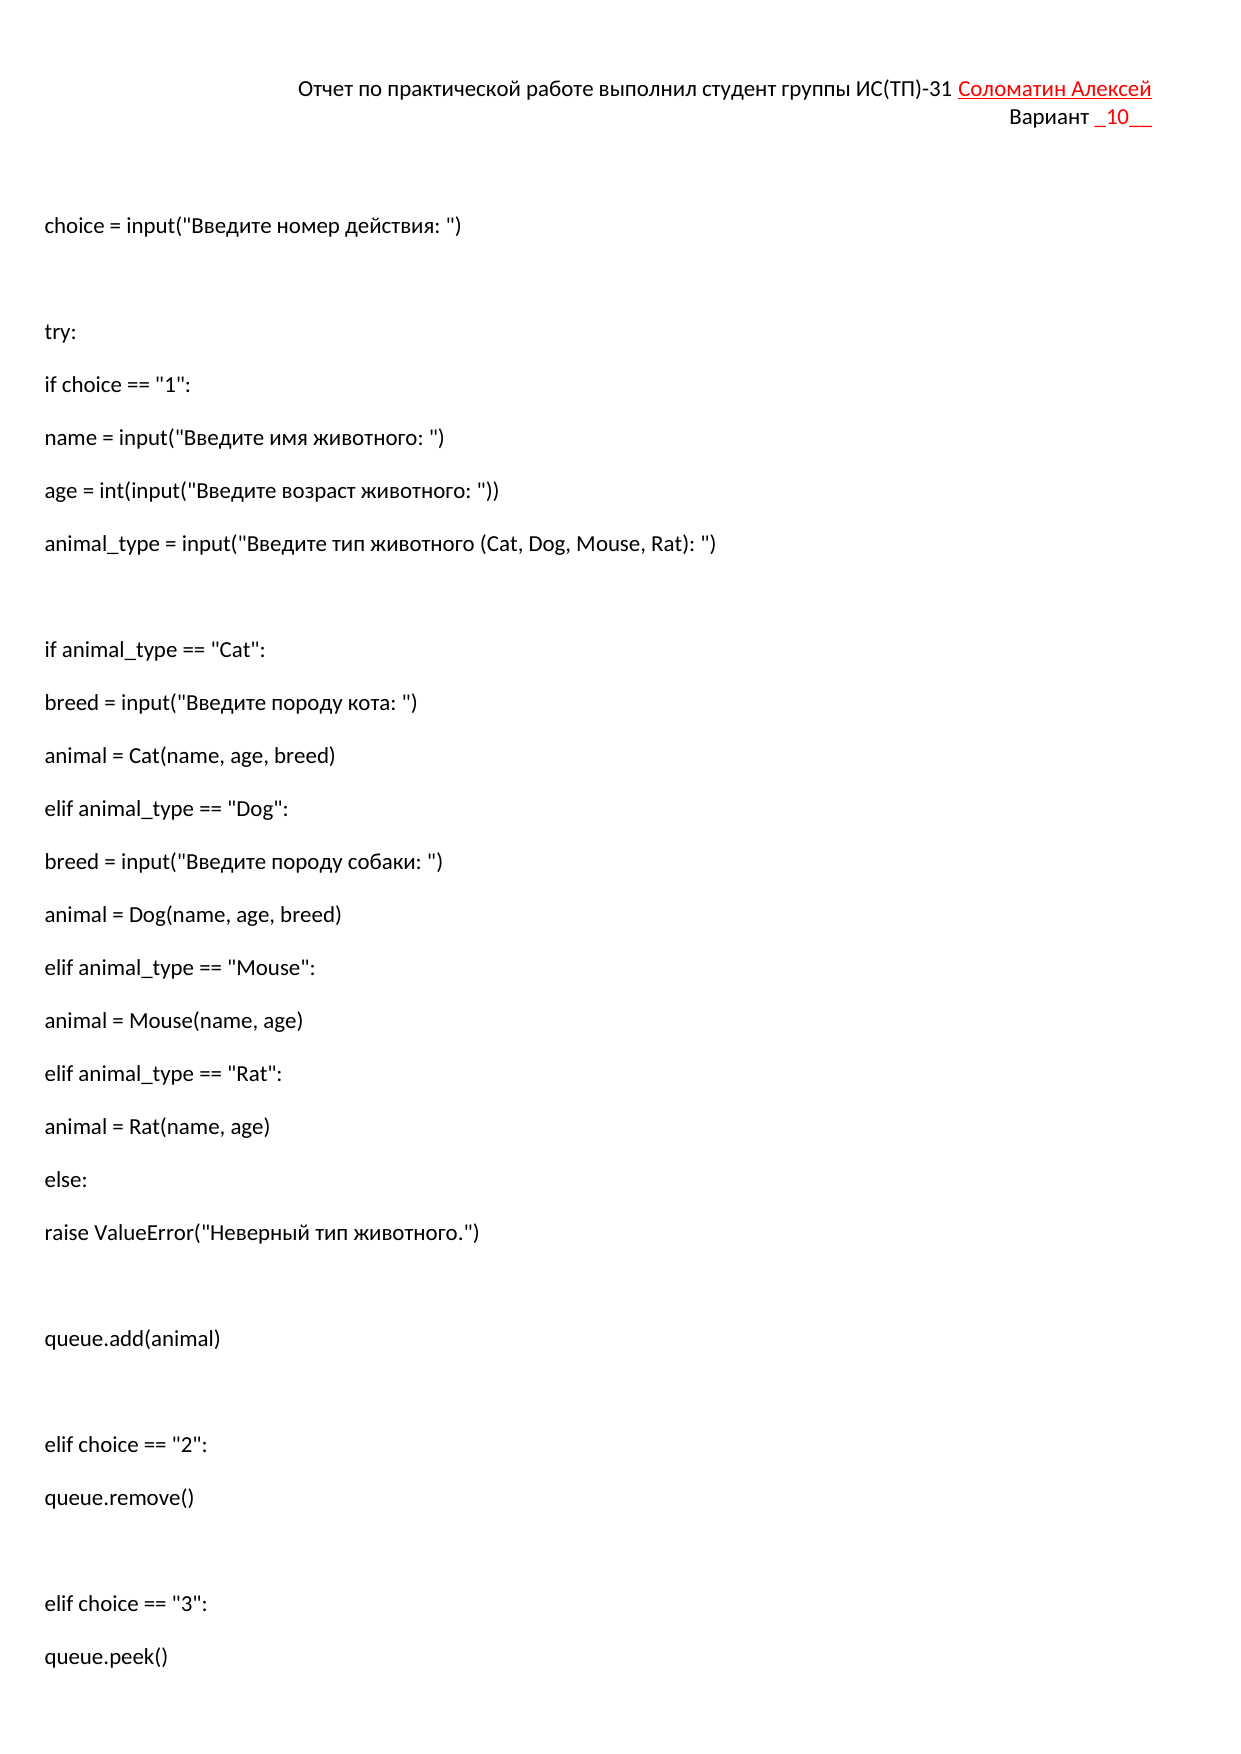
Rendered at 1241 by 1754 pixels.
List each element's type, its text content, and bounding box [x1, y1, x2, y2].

text animal = Rat(name, age) [44, 1112, 1152, 1140]
text if choice == "1": [44, 370, 1152, 398]
text elif choice == "3": [44, 1589, 1152, 1617]
text elif animal_type == "Dog": [44, 794, 1152, 822]
text name = input("Введите имя животного: ") [44, 423, 1152, 451]
text elif choice == "2": [44, 1430, 1152, 1458]
text try: [44, 317, 1152, 345]
text queue.remove() [44, 1483, 1152, 1511]
text animal = Mouse(name, age) [44, 1006, 1152, 1034]
text queue.peek() [44, 1642, 1152, 1670]
text breed = input("Введите породу кота: ") [44, 688, 1152, 716]
text choice = input("Введите номер действия: ") [44, 211, 1152, 239]
text if animal_type == "Cat": [44, 635, 1152, 663]
text elif animal_type == "Rat": [44, 1059, 1152, 1087]
text age = int(input("Введите возраст животного: ")) [44, 476, 1152, 504]
text elif animal_type == "Mouse": [44, 953, 1152, 981]
text raise ValueError("Неверный тип животного.") [44, 1218, 1152, 1246]
text queue.add(animal) [44, 1324, 1152, 1352]
text animal = Cat(name, age, breed) [44, 741, 1152, 769]
text animal = Dog(name, age, breed) [44, 900, 1152, 928]
text animal_type = input("Введите тип животного (Cat, Dog, Mouse, Rat): ") [44, 529, 1152, 557]
text breed = input("Введите породу собаки: ") [44, 847, 1152, 875]
text else: [44, 1165, 1152, 1193]
